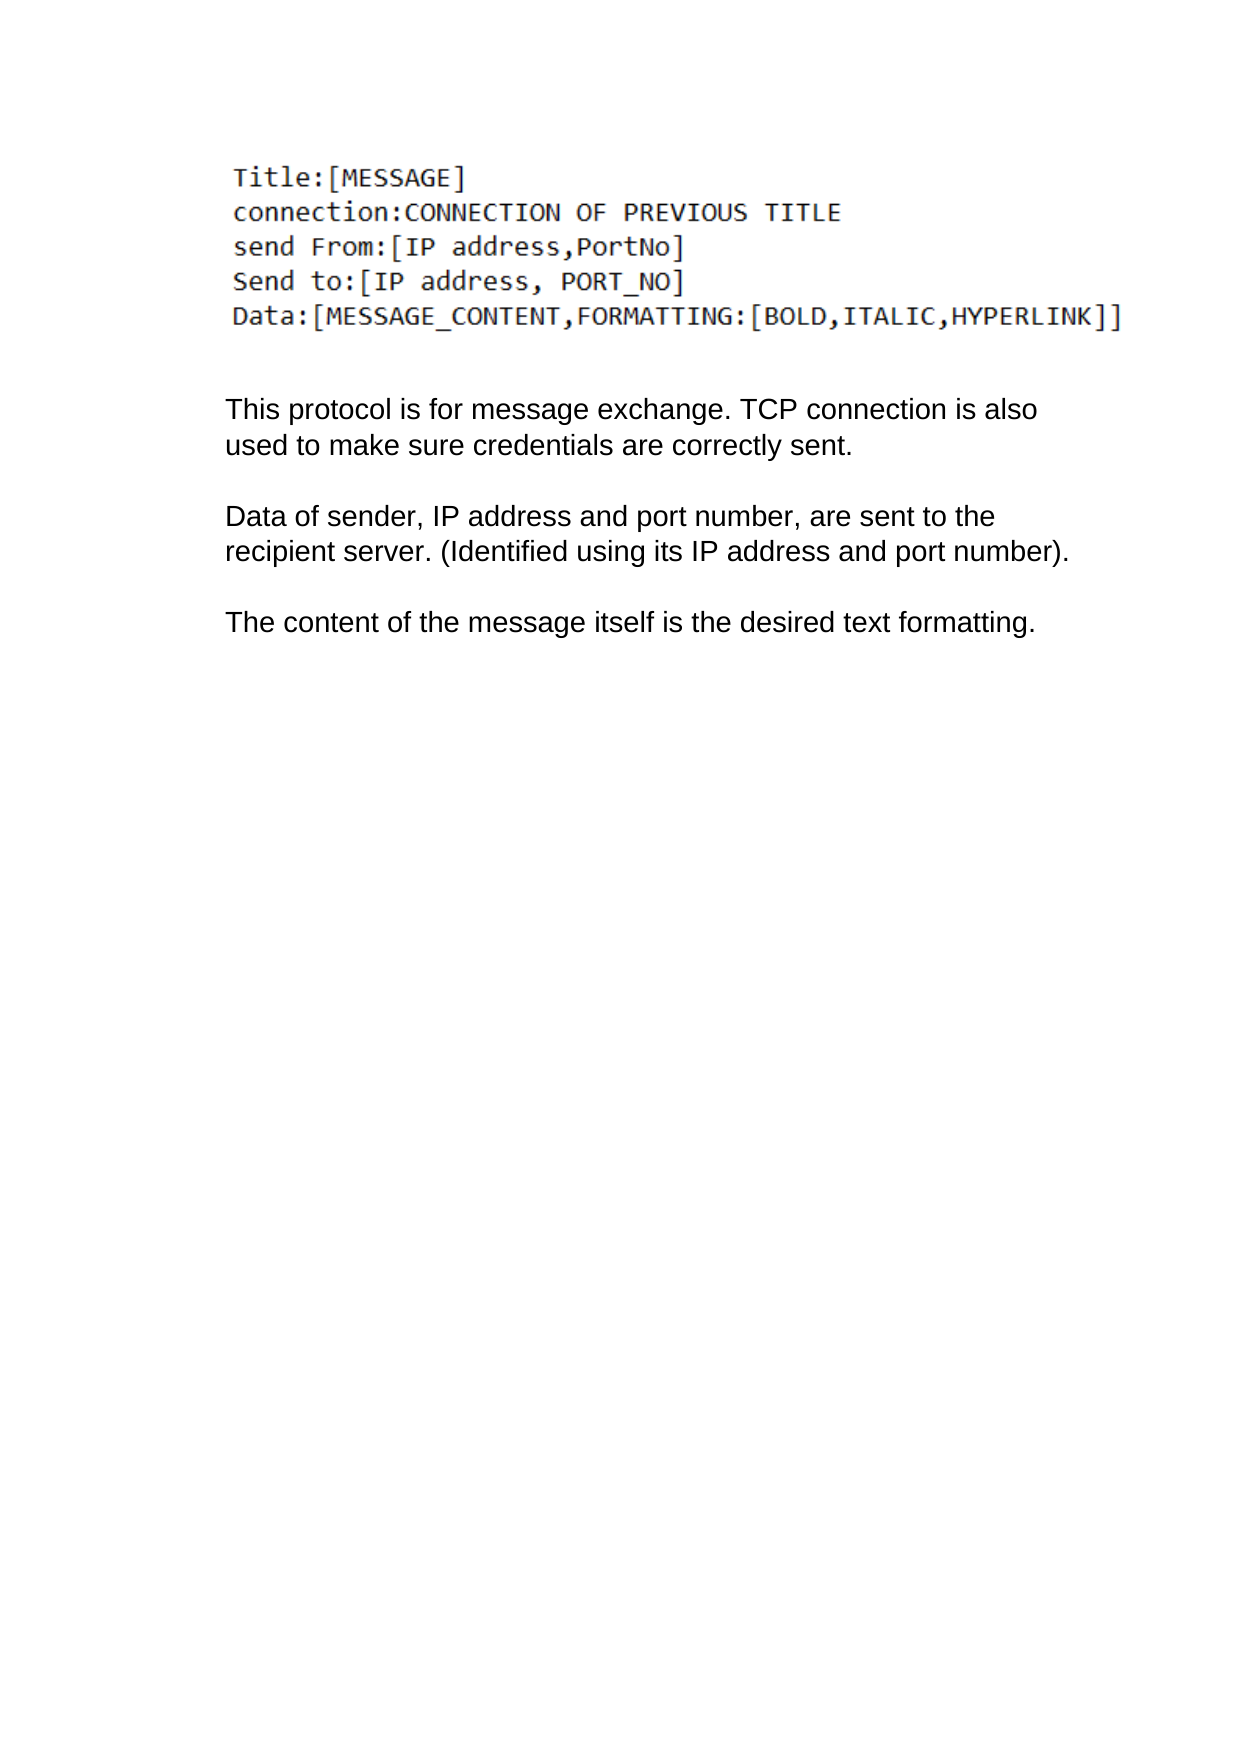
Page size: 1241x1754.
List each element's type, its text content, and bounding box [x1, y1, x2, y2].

list The content of the message itself is the desired text formatting. [225, 605, 1090, 639]
picture [225, 150, 1141, 391]
list This protocol is for message exchange. TCP connection is also used to make sure credentials are correctly sent. [225, 392, 1090, 461]
list Data of sender, IP address and port number, are sent to the recipient server. (Identified using its IP address and port number). [225, 499, 1090, 568]
